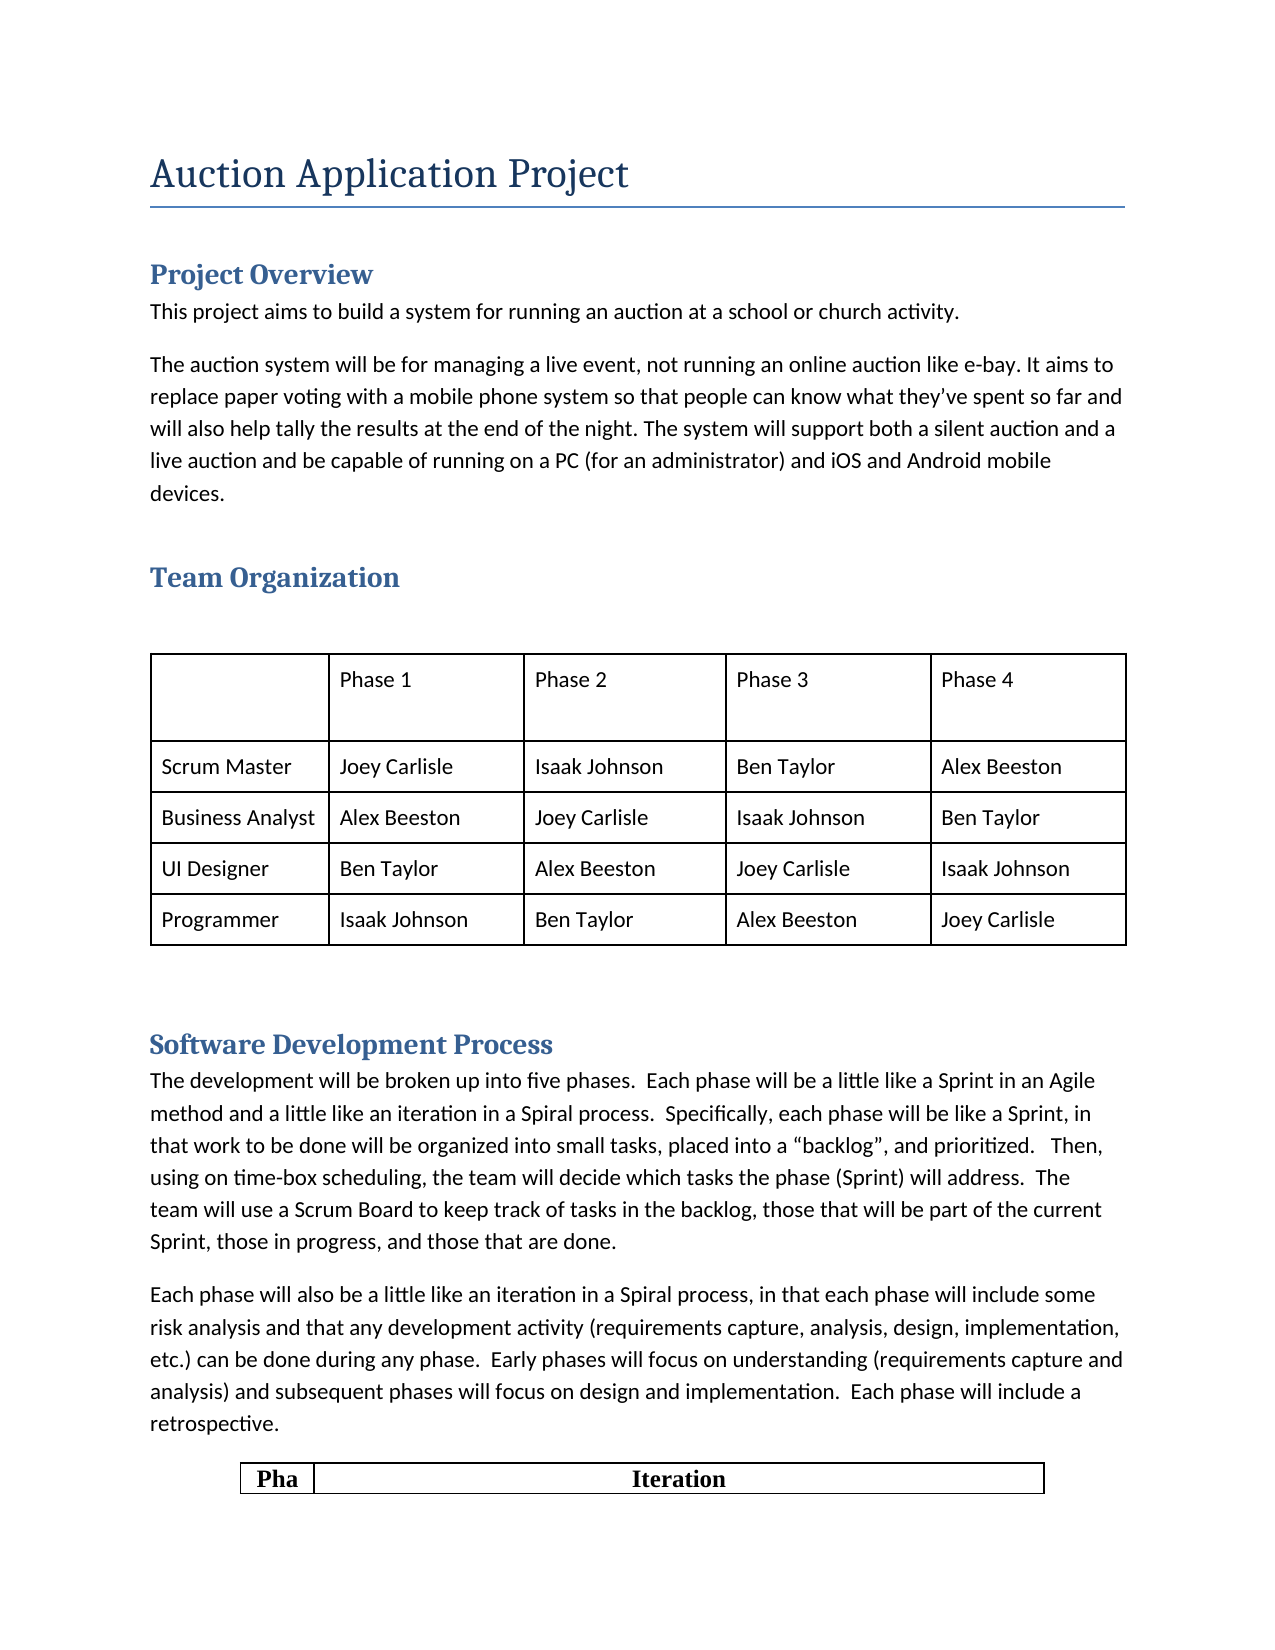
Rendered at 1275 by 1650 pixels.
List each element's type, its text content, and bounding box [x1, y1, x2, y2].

table_cell Scrum Master [152, 742, 328, 791]
table_cell Joey Carlisle [932, 895, 1125, 944]
table_header Phase 2 [525, 655, 725, 740]
table_cell Joey Carlisle [525, 793, 725, 842]
table_cell Joey Carlisle [330, 742, 523, 791]
table_cell Joey Carlisle [727, 844, 930, 893]
table_cell Ben Taylor [525, 895, 725, 944]
table_cell Business Analyst [152, 793, 328, 842]
table_cell Isaak Johnson [525, 742, 725, 791]
table_cell Ben Taylor [932, 793, 1125, 842]
table_cell Alex Beeston [525, 844, 725, 893]
text The development will be broken up into five phases. Each phase will be a little like a Sprint in an Agile method and a little like an iteration in a Spiral process. Specifically, each phase will be like a Sprint, in that work to be done will be organized into small tasks, placed into a “backlog”, and prioritized. Then, using on time-box scheduling, the team will decide which tasks the phase (Sprint) will address. The team will use a Scrum Board to keep track of tasks in the backlog, those that will be part of the current Sprint, those in progress, and those that are done. [150, 1066, 1125, 1255]
table_header Phase 4 [932, 655, 1125, 740]
table_header Phase 3 [727, 655, 930, 740]
subtitle Team Organization [150, 561, 1125, 594]
table_cell Isaak Johnson [727, 793, 930, 842]
subtitle Project Overview [150, 258, 1125, 292]
text Each phase will also be a little like an iteration in a Spiral process, in that each phase will include some risk analysis and that any development activity (requirements capture, analysis, design, implementation, etc.) can be done during any phase. Early phases will focus on understanding (requirements capture and analysis) and subsequent phases will focus on design and implementation. Each phase will include a retrospective. [150, 1280, 1125, 1437]
table_cell Alex Beeston [727, 895, 930, 944]
table_cell UI Designer [152, 844, 328, 893]
table_cell Isaak Johnson [330, 895, 523, 944]
table_cell Alex Beeston [932, 742, 1125, 791]
title Auction Application Project [150, 150, 1125, 206]
table_cell Ben Taylor [727, 742, 930, 791]
table_header Iteration [315, 1464, 1043, 1492]
table_cell Isaak Johnson [932, 844, 1125, 893]
table_header Phase [241, 1464, 313, 1492]
subtitle Software Development Process [150, 1028, 1125, 1061]
table_cell Alex Beeston [330, 793, 523, 842]
table_header [152, 655, 328, 740]
table_header Phase 1 [330, 655, 523, 740]
text This project aims to build a system for running an auction at a school or church activity. [150, 297, 1125, 325]
table_cell Ben Taylor [330, 844, 523, 893]
text The auction system will be for managing a live event, not running an online auction like e-bay. It aims to replace paper voting with a mobile phone system so that people can know what they’ve spent so far and will also help tally the results at the end of the night. The system will support both a silent auction and a live auction and be capable of running on a PC (for an administrator) and iOS and Android mobile devices. [150, 350, 1125, 507]
table_cell Programmer [152, 895, 328, 944]
